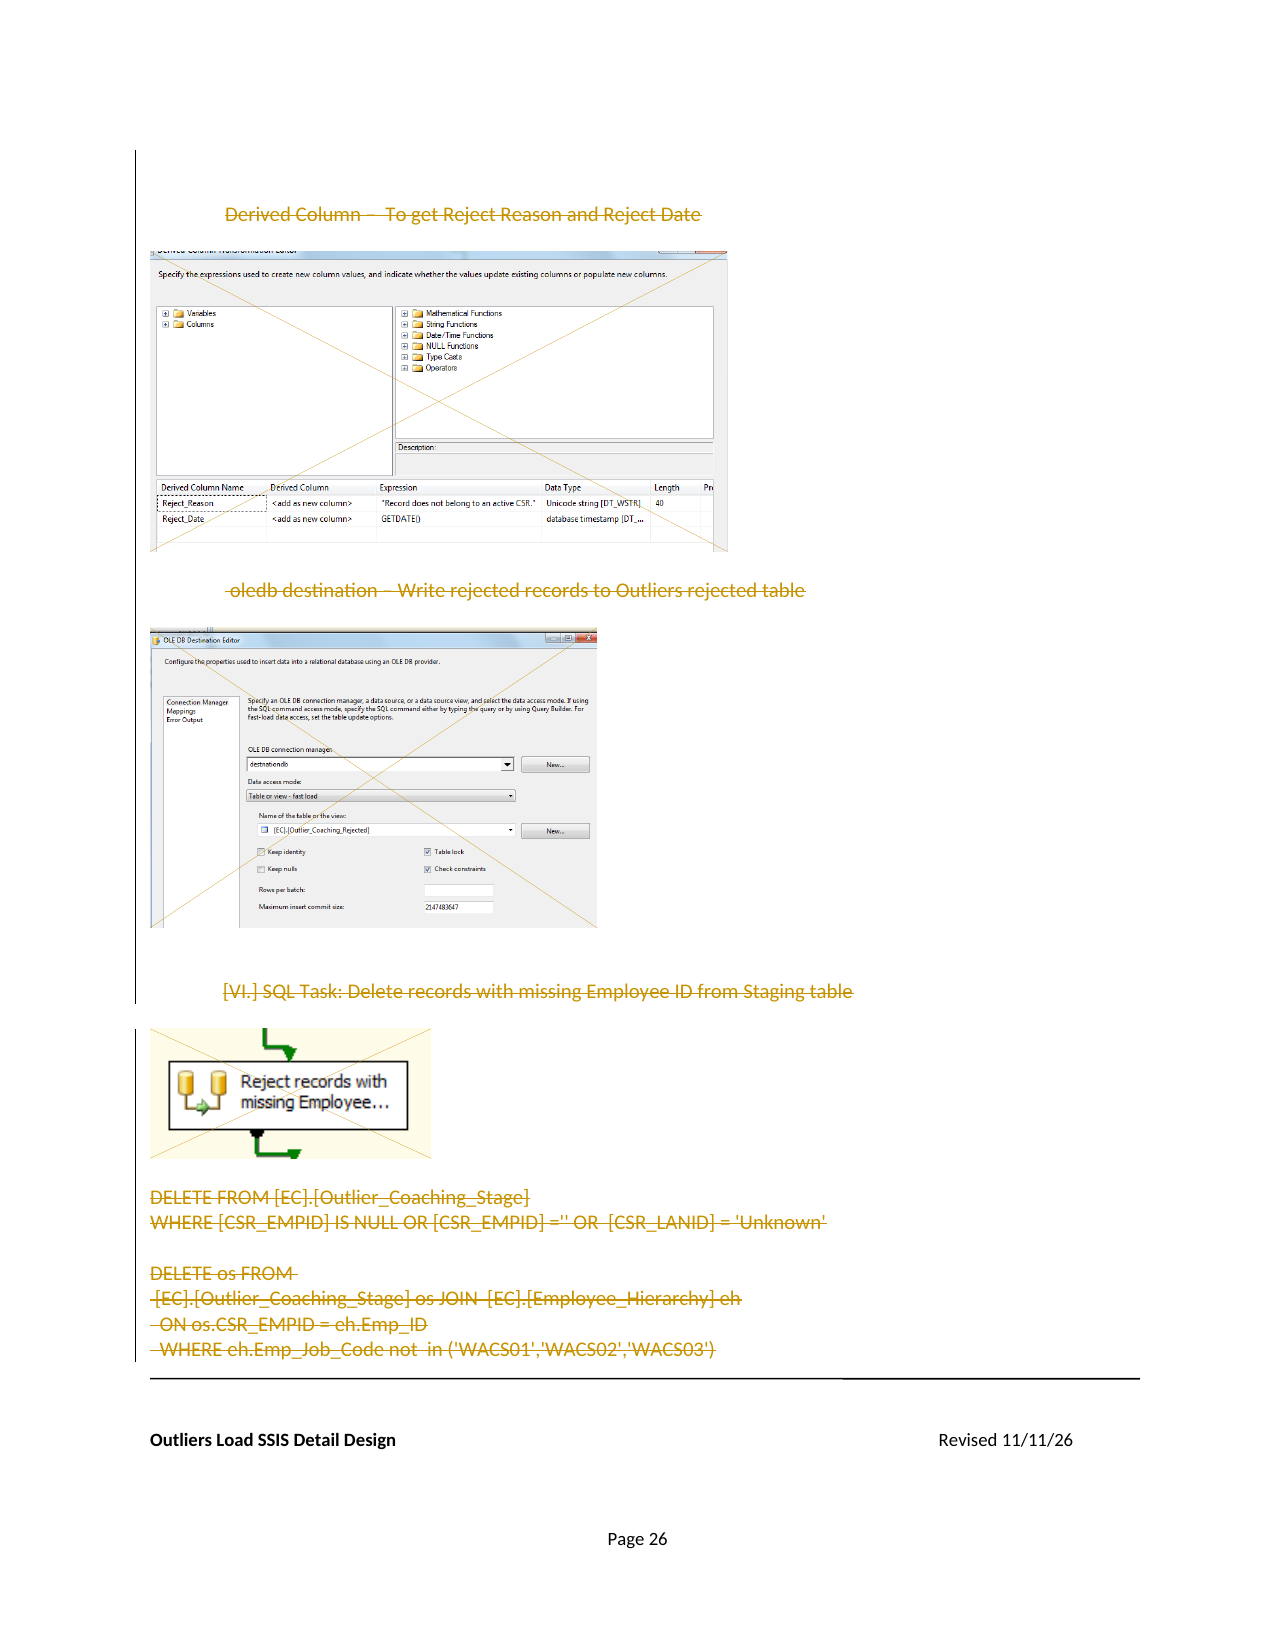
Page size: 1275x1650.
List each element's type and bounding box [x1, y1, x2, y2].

picture [152, 779, 595, 928]
picture [441, 252, 728, 551]
picture [292, 1029, 432, 1158]
picture [150, 1030, 289, 1157]
picture [152, 403, 726, 552]
picture [151, 627, 596, 777]
picture [151, 1028, 430, 1093]
picture [375, 629, 597, 927]
picture [150, 253, 437, 550]
picture [150, 629, 371, 927]
picture [151, 1094, 430, 1159]
picture [151, 251, 726, 401]
